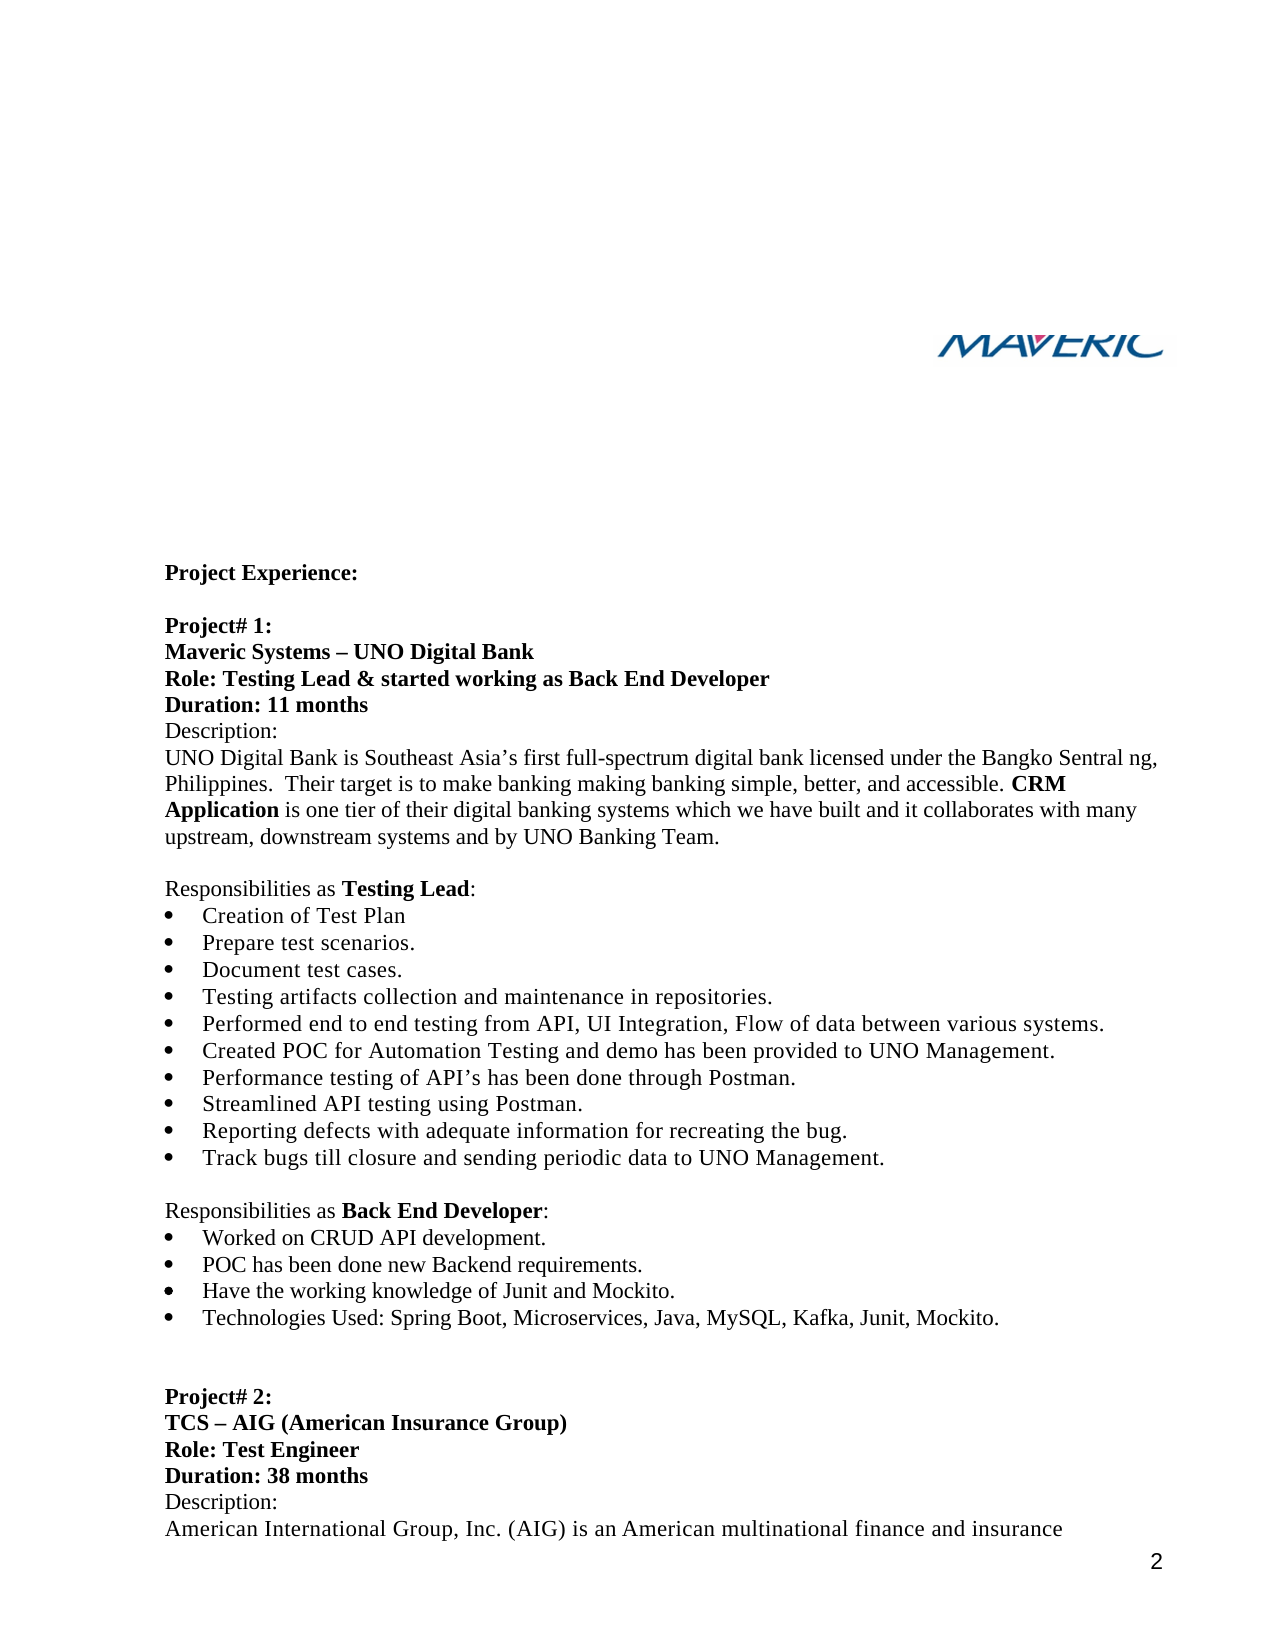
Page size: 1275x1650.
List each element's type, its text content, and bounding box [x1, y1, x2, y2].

text Duration: 11 months [164, 691, 899, 717]
list Prepare test scenarios. [164, 929, 1134, 956]
text Description: [164, 717, 1177, 744]
list Technologies Used: Spring Boot, Microservices, Java, MySQL, Kafka, Junit, Mockito. [164, 1304, 1177, 1330]
text Maveric Systems – UNO Digital Bank [164, 638, 899, 664]
text Responsibilities as Back End Developer: [164, 1197, 1177, 1223]
list Testing artifacts collection and maintenance in repositories. [164, 983, 1134, 1009]
text Project Experience: [164, 559, 1177, 586]
list Streamlined API testing using Postman. [164, 1090, 1134, 1117]
list Have the working knowledge of Junit and Mockito. [164, 1277, 1134, 1304]
text TCS – AIG (American Insurance Group) [164, 1409, 899, 1436]
text Project# 1: [164, 612, 899, 638]
text Project# 2: [164, 1383, 899, 1409]
text Role: Testing Lead & started working as Back End Developer [164, 664, 899, 691]
text Role: Test Engineer [164, 1436, 899, 1462]
list Performed end to end testing from API, UI Integration, Flow of data between various systems. [164, 1010, 1134, 1036]
text UNO Digital Bank is Southeast Asia’s first full-spectrum digital bank licensed under the Bangko Sentral ng, Philippines. Their target is to make banking making banking simple, better, and accessible. CRM Application is one tier of their digital banking systems which we have built and it collaborates with many upstream, downstream systems and by UNO Banking Team. [164, 744, 1177, 849]
list Created POC for Automation Testing and demo has been provided to UNO Management. [164, 1037, 1134, 1063]
list Creation of Test Plan [164, 902, 1134, 929]
list POC has been done new Backend requirements. [164, 1251, 1134, 1277]
text Responsibilities as Testing Lead: [164, 875, 1177, 902]
list Track bugs till closure and sending periodic data to UNO Management. [164, 1144, 1134, 1171]
text Description: [164, 1488, 1177, 1515]
text Duration: 38 months [164, 1462, 899, 1488]
list Worked on CRUD API development. [164, 1224, 1134, 1250]
list Document test cases. [164, 956, 1134, 982]
list Reporting defects with adequate information for recreating the bug. [164, 1117, 1134, 1144]
list Performance testing of API’s has been done through Postman. [164, 1063, 1134, 1090]
picture [932, 335, 1178, 367]
